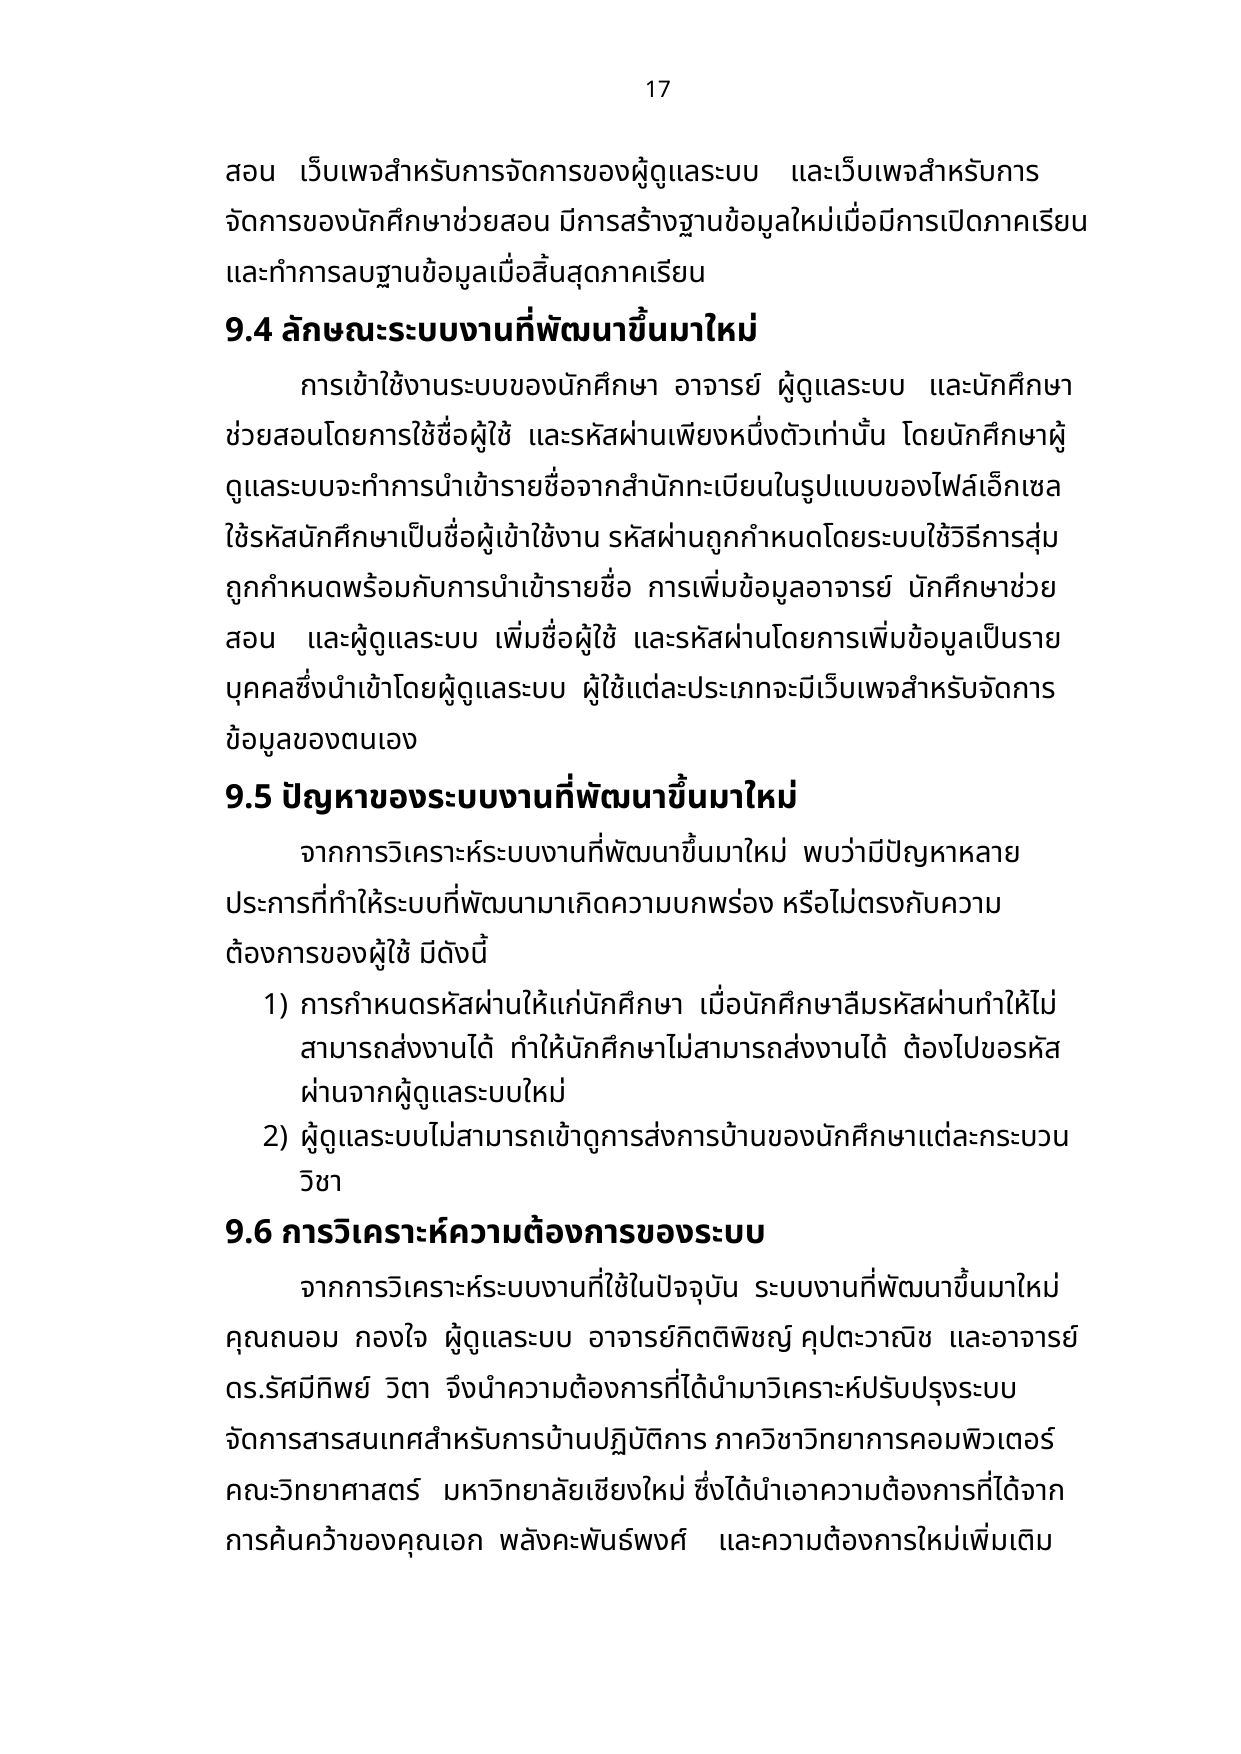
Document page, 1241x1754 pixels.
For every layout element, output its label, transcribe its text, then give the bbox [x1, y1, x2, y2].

text จากการวิเคราะห์ระบบงานที่พัฒนาขึ้นมาใหม่ พบว่ามีปัญหาหลายประการที่ทำให้ระบบที่พัฒนามาเกิดความบกพร่อง หรือไม่ตรงกับความต้องการของผู้ใช้ มีดังนี้ [225, 831, 1090, 977]
list การกำหนดรหัสผ่านให้แก่นักศึกษา เมื่อนักศึกษาลืมรหัสผ่านทำให้ไม่สามารถส่งงานได้ ทำให้นักศึกษาไม่สามารถส่งงานได้ ต้องไปขอรหัสผ่านจากผู้ดูแลระบบใหม่ [262, 983, 1090, 1116]
text การเข้าใช้งานระบบของนักศึกษา อาจารย์ ผู้ดูแลระบบ และนักศึกษาช่วยสอนโดยการใช้ชื่อผู้ใช้ และรหัสผ่านเพียงหนึ่งตัวเท่านั้น โดยนักศึกษาผู้ดูแลระบบจะทำการนำเข้ารายชื่อจากสำนักทะเบียนในรูปแบบของไฟล์เอ็กเซล ใช้รหัสนักศึกษาเป็นชื่อผู้เข้าใช้งาน รหัสผ่านถูกกำหนดโดยระบบใช้วิธีการสุ่มถูกกำหนดพร้อมกับการนำเข้ารายชื่อ การเพิ่มข้อมูลอาจารย์ นักศึกษาช่วยสอน และผู้ดูแลระบบ เพิ่มชื่อผู้ใช้ และรหัสผ่านโดยการเพิ่มข้อมูลเป็นรายบุคคลซึ่งนำเข้าโดยผู้ดูแลระบบ ผู้ใช้แต่ละประเภทจะมีเว็บเพจสำหรับจัดการข้อมูลของตนเอง [225, 364, 1090, 763]
list ผู้ดูแลระบบไม่สามารถเข้าดูการส่งการบ้านของนักศึกษาแต่ละกระบวนวิชา [262, 1116, 1090, 1204]
subtitle ลักษณะระบบงานที่พัฒนาขึ้นมาใหม่ [225, 306, 1090, 357]
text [225, 1266, 1090, 1564]
subtitle การวิเคราะห์ความต้องการของระบบ [225, 1208, 1090, 1259]
subtitle ปัญหาของระบบงานที่พัฒนาขึ้นมาใหม่ [225, 773, 1090, 824]
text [225, 150, 1090, 295]
